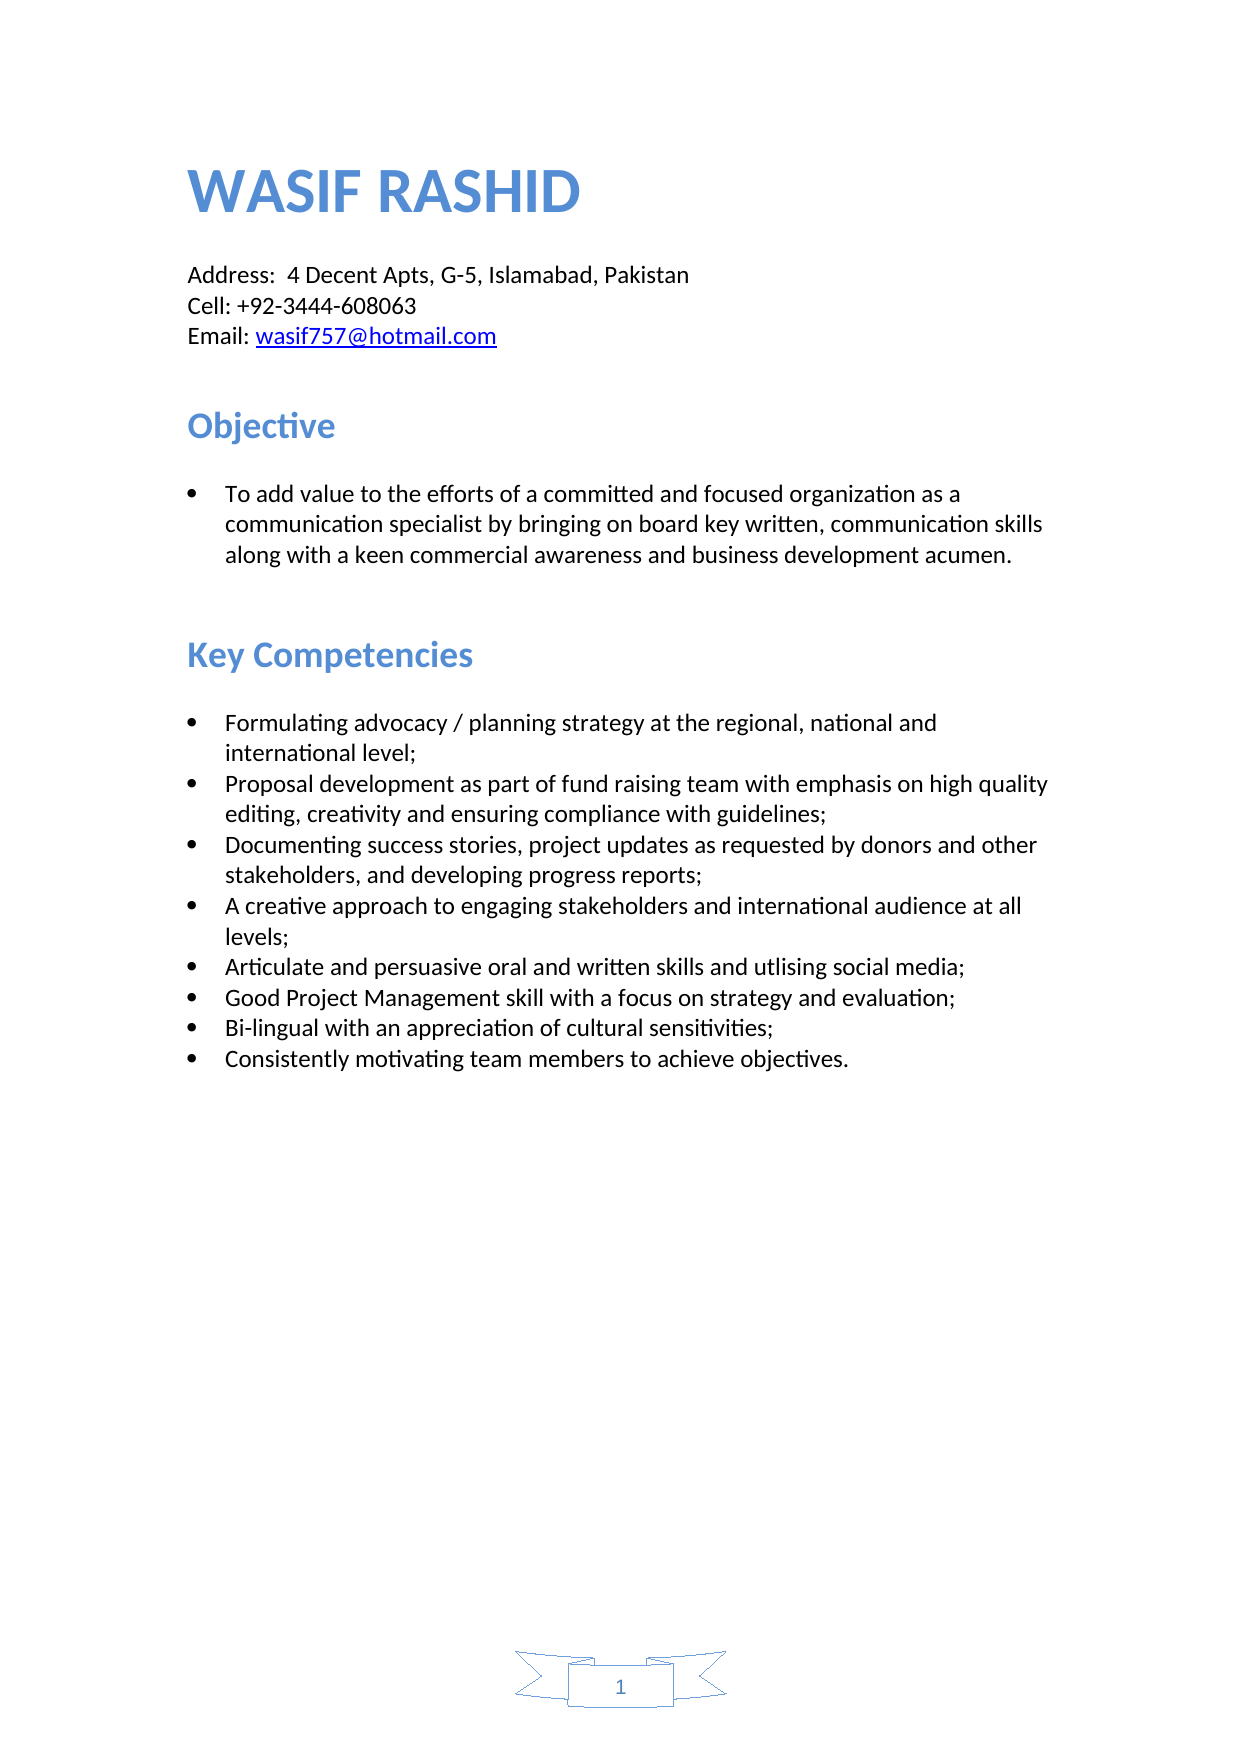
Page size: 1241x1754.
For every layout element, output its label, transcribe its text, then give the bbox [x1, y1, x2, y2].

text Objective [187, 402, 1053, 448]
text Address: 4 Decent Apts, G-5, Islamabad, Pakistan [187, 259, 1066, 290]
text Email: wasif757@hotmail.com [187, 320, 1053, 351]
list Consistently motivating team members to achieve objectives. [187, 1043, 1053, 1073]
list A creative approach to engaging stakeholders and international audience at all levels; [187, 890, 1053, 951]
text Key Competencies [187, 631, 1053, 677]
list Bi-lingual with an appreciation of cultural sensitivities; [187, 1012, 1053, 1043]
list Articulate and persuasive oral and written skills and utlising social media; [187, 951, 1053, 982]
text Cell: +92-3444-608063 [187, 290, 1053, 320]
list Proposal development as part of fund raising team with emphasis on high quality editing, creativity and ensuring compliance with guidelines; [187, 768, 1053, 829]
list Formulating advocacy / planning strategy at the regional, national and international level; [187, 707, 1053, 768]
text WASIF RASHID [187, 150, 1053, 229]
list To add value to the efforts of a committed and focused organization as a communication specialist by bringing on board key written, communication skills along with a keen commercial awareness and business development acumen. [187, 478, 1053, 570]
list Documenting success stories, project updates as requested by donors and other stakeholders, and developing progress reports; [187, 829, 1053, 890]
list Good Project Management skill with a focus on strategy and evaluation; [187, 982, 1053, 1012]
